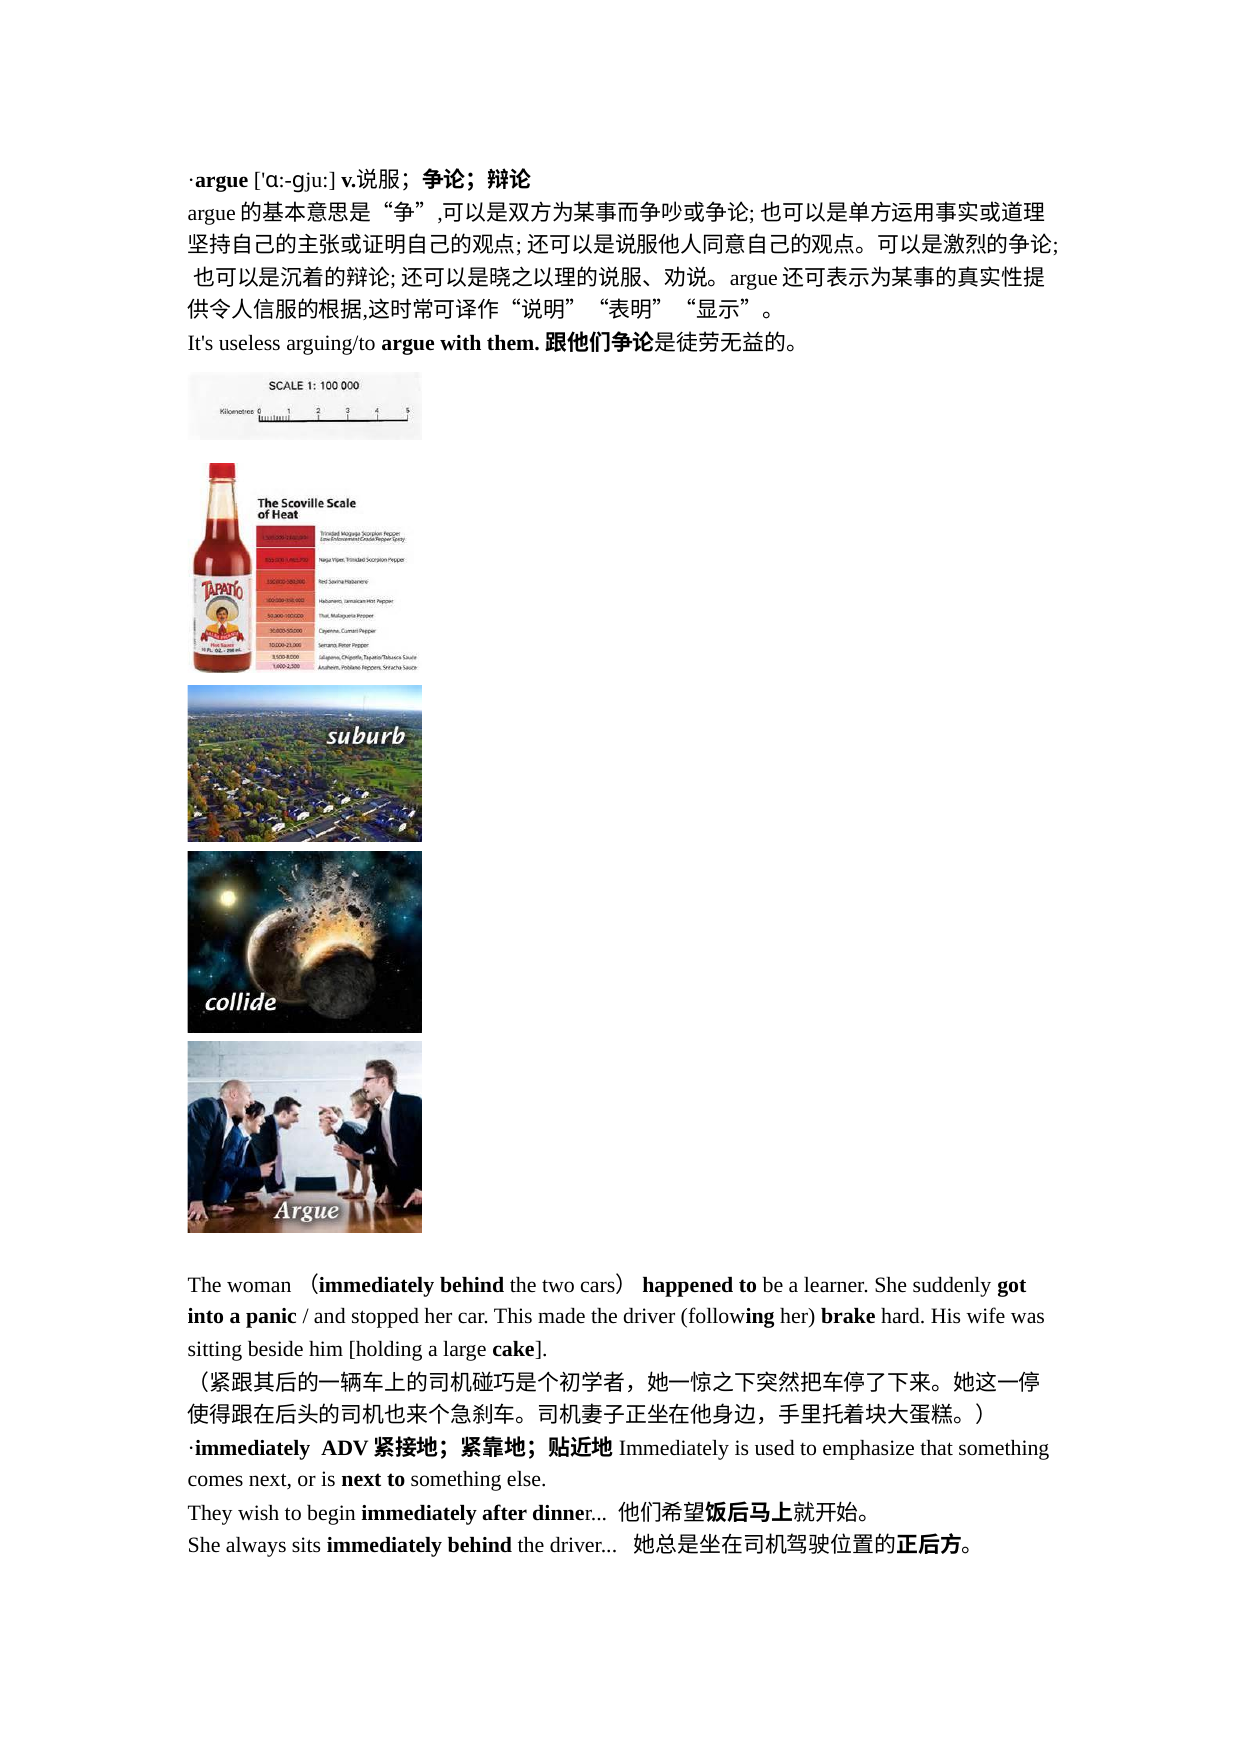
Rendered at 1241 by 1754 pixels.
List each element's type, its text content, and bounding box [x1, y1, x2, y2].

picture [187, 685, 422, 842]
text The woman （immediately behind the two cars） happened to be a learner. She suddenly got into a panic / and stopped her car. This made the driver (following her) brake hard. His wife was sitting beside him [holding a large cake]. [187, 1267, 1053, 1364]
picture [187, 463, 422, 673]
text She always sits immediately behind the driver... 她总是坐在司机驾驶位置的正后方。 [187, 1527, 1053, 1559]
picture [187, 1041, 422, 1233]
text argue的基本意思是“争”,可以是双方为某事而争吵或争论; 也可以是单方运用事实或道理坚持自己的主张或证明自己的观点; 还可以是说服他人同意自己的观点。可以是激烈的争论; 也可以是沉着的辩论; 还可以是晓之以理的说服、劝说。argue还可表示为某事的真实性提供令人信服的根据,这时常可译作“说明”“表明”“显示”。 [187, 194, 1053, 324]
text （紧跟其后的一辆车上的司机碰巧是个初学者，她一惊之下突然把车停了下来。她这一停使得跟在后头的司机也来个急刹车。司机妻子正坐在他身边，手里托着块大蛋糕。） [187, 1364, 1053, 1429]
text ·immediately ADV紧接地；紧靠地；贴近地 Immediately is used to emphasize that something comes next, or is next to something else. [187, 1429, 1053, 1494]
picture [187, 851, 422, 1033]
text They wish to begin immediately after dinner... 他们希望饭后马上就开始。 [187, 1494, 1053, 1527]
picture [187, 372, 422, 440]
text ·argue ['ɑ:-ɡju:] v.说服；争论；辩论 [187, 162, 1053, 194]
text It's useless arguing/to argue with them. 跟他们争论是徒劳无益的。 [187, 324, 1053, 357]
